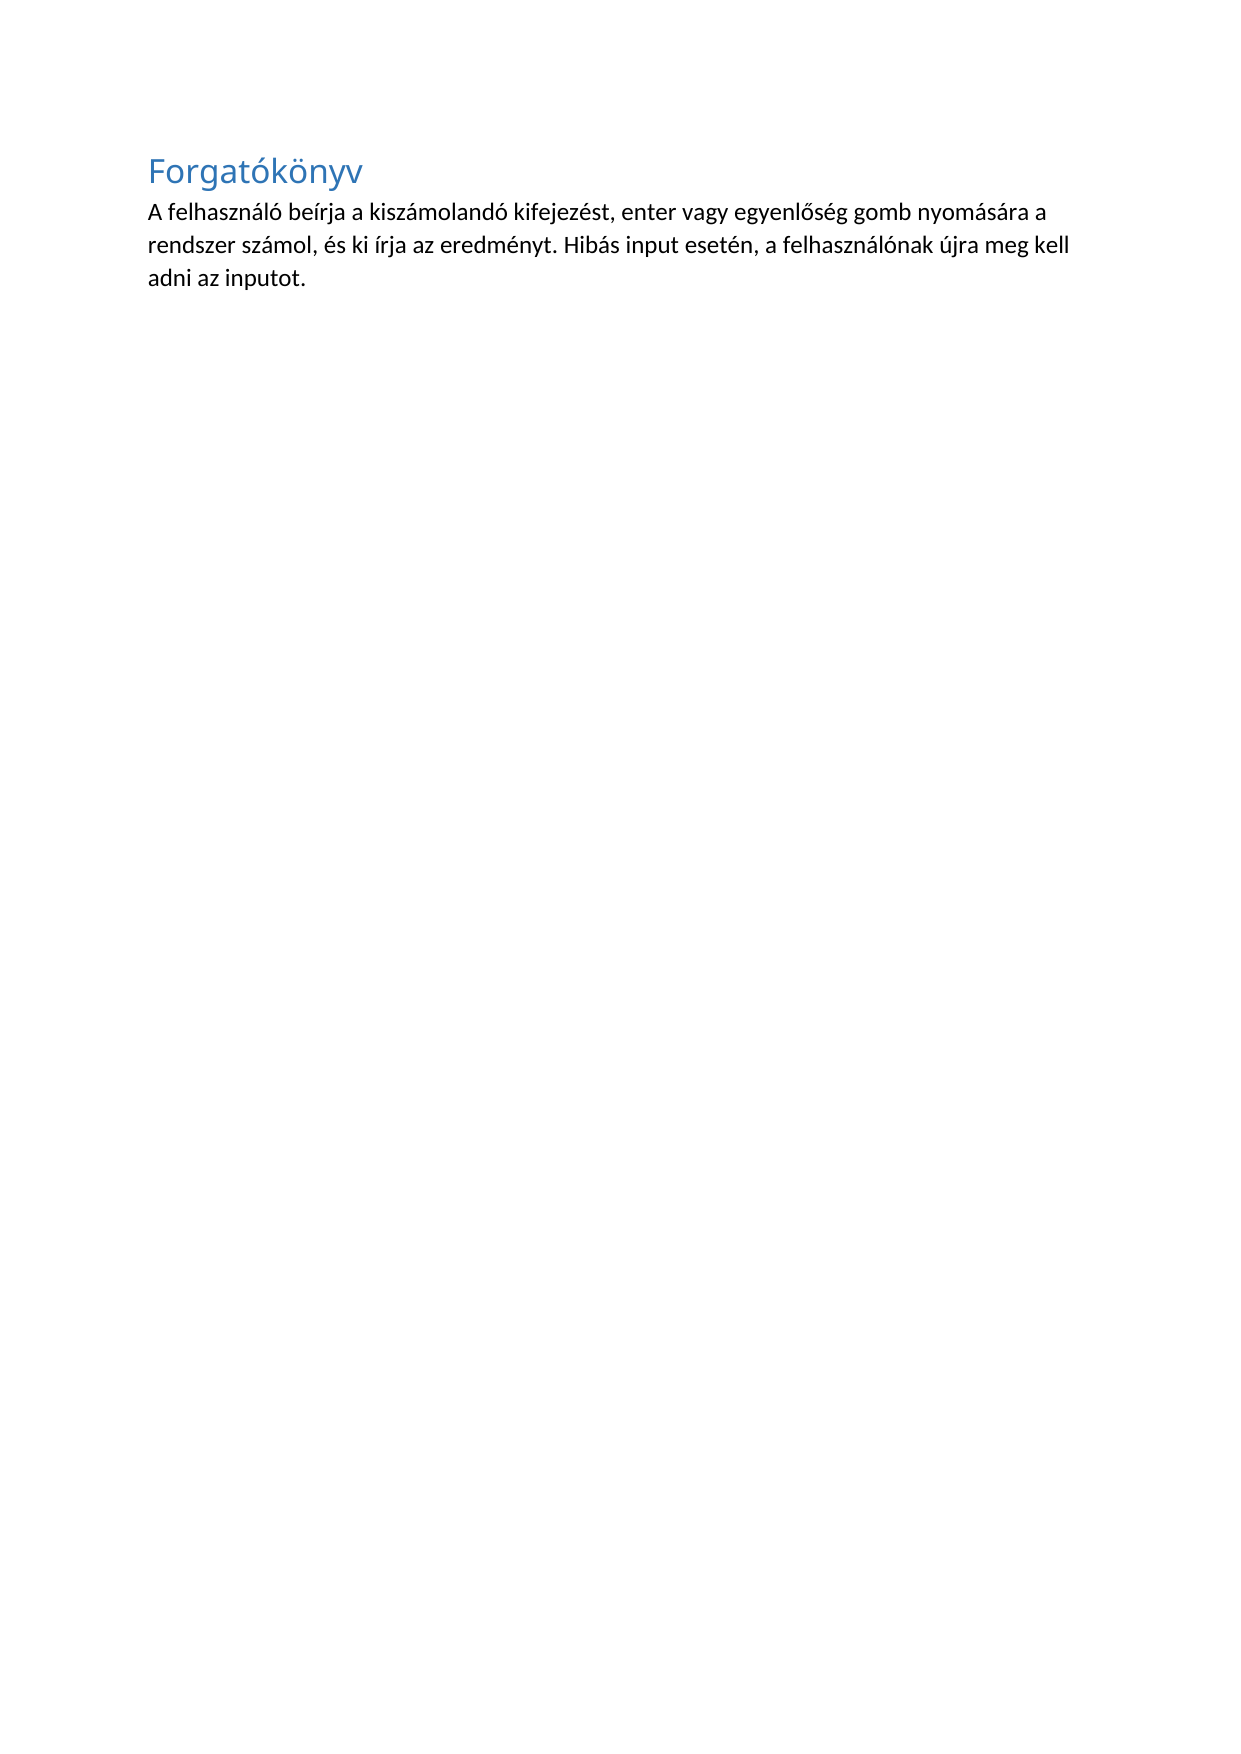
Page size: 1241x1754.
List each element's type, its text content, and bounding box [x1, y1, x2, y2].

subtitle Forgatókönyv [148, 148, 1093, 193]
text A felhasználó beírja a kiszámolandó kifejezést, enter vagy egyenlőség gomb nyomására a rendszer számol, és ki írja az eredményt. Hibás input esetén, a felhasználónak újra meg kell adni az inputot. [148, 197, 1093, 293]
